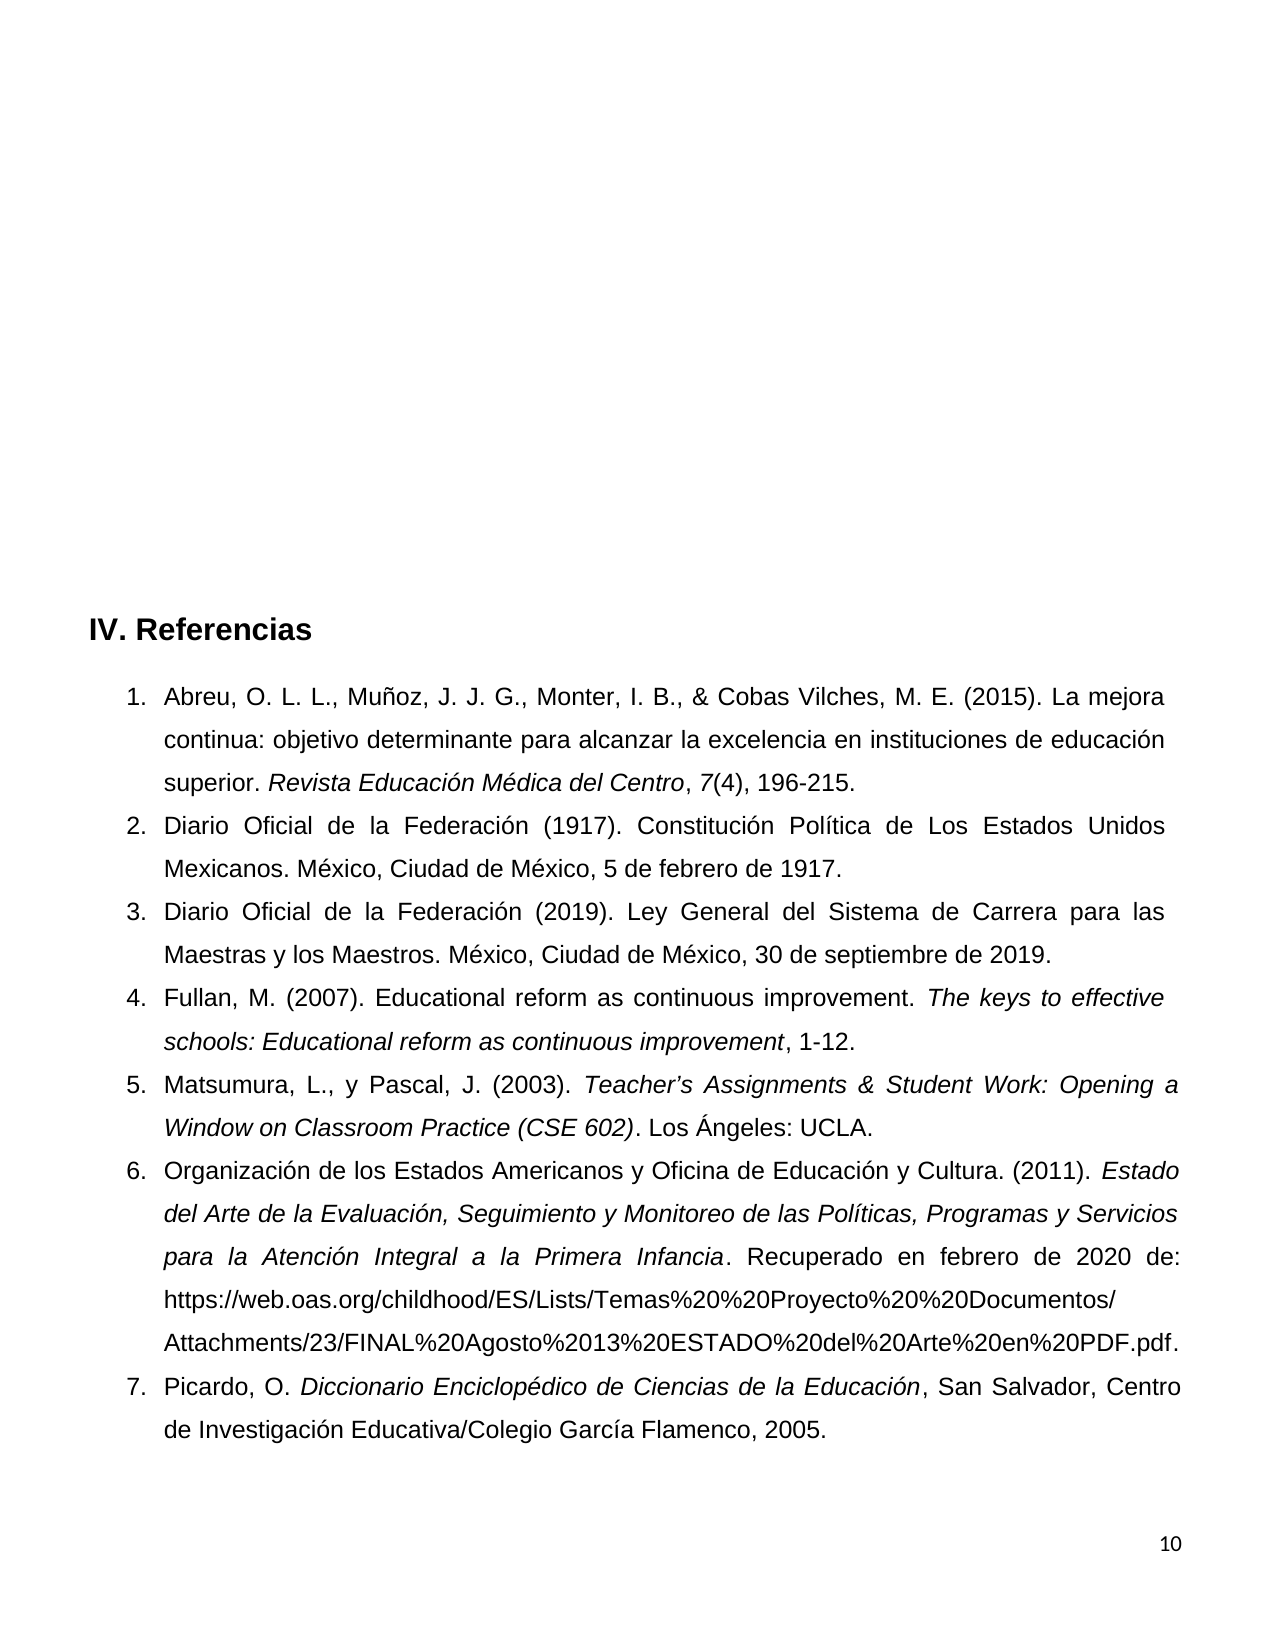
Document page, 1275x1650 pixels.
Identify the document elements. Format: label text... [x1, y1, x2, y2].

list Organización de los Estados Americanos y Oficina de Educación y Cultura. (2011). Estado del Arte de la Evaluación, Seguimiento y Monitoreo de las Políticas, Programas y Servicios para la Atención Integral a la Primera Infancia. Recuperado en febrero de 2020 de: https://web.oas.org/childhood/ES/Lists/Temas%20%20Proyecto%20%20Documentos/Attachments/23/FINAL%20Agosto%2013%20ESTADO%20del%20Arte%20en%20PDF.pdf. [126, 1156, 1182, 1357]
text IV. Referencias [88, 611, 1167, 647]
list Matsumura, L., y Pascal, J. (2003). Teacher’s Assignments & Student Work: Opening a Window on Classroom Practice (CSE 602). Los Ángeles: UCLA. [126, 1069, 1182, 1141]
list Diario Oficial de la Federación (2019). Ley General del Sistema de Carrera para las Maestras y los Maestros. México, Ciudad de México, 30 de septiembre de 2019. [126, 897, 1167, 969]
list Picardo, O. Diccionario Enciclopédico de Ciencias de la Educación, San Salvador, Centro de Investigación Educativa/Colegio García Flamenco, 2005. [126, 1371, 1182, 1443]
list Diario Oficial de la Federación (1917). Constitución Política de Los Estados Unidos Mexicanos. México, Ciudad de México, 5 de febrero de 1917. [126, 811, 1167, 883]
list Abreu, O. L. L., Muñoz, J. J. G., Monter, I. B., & Cobas Vilches, M. E. (2015). La mejora continua: objetivo determinante para alcanzar la excelencia en instituciones de educación superior. Revista Educación Médica del Centro, 7(4), 196-215. [126, 681, 1167, 796]
list Fullan, M. (2007). Educational reform as continuous improvement. The keys to effective schools: Educational reform as continuous improvement, 1-12. [126, 983, 1167, 1055]
